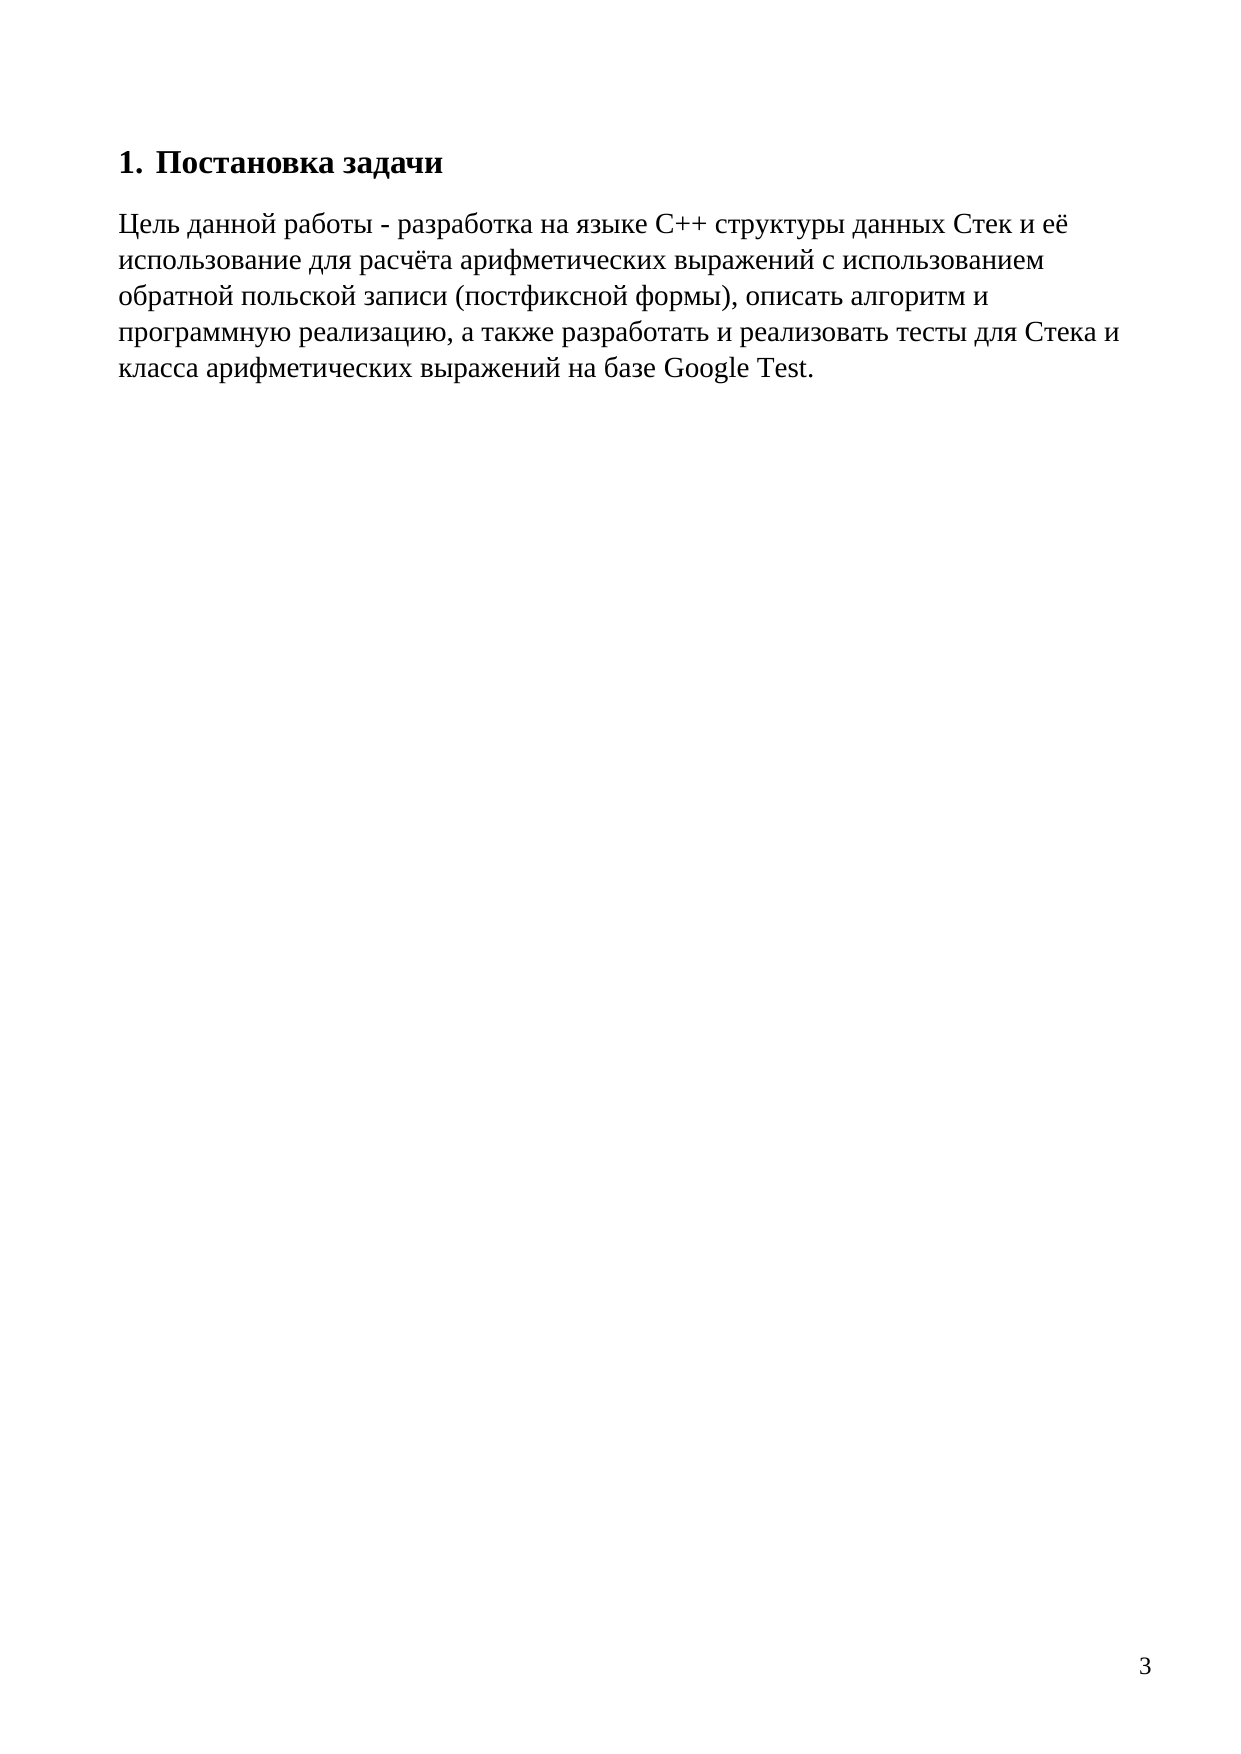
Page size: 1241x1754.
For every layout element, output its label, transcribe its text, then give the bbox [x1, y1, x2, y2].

text Цель данной работы - разработка на языке С++ структуры данных Стек и её использование для расчёта арифметических выражений с использованием обратной польской записи (постфиксной формы), описать алгоритм и программную реализацию, а также разработать и реализовать тесты для Стека и класса арифметических выражений на базе Google Test. [118, 206, 1152, 384]
subtitle Постановка задачи [118, 142, 1152, 181]
